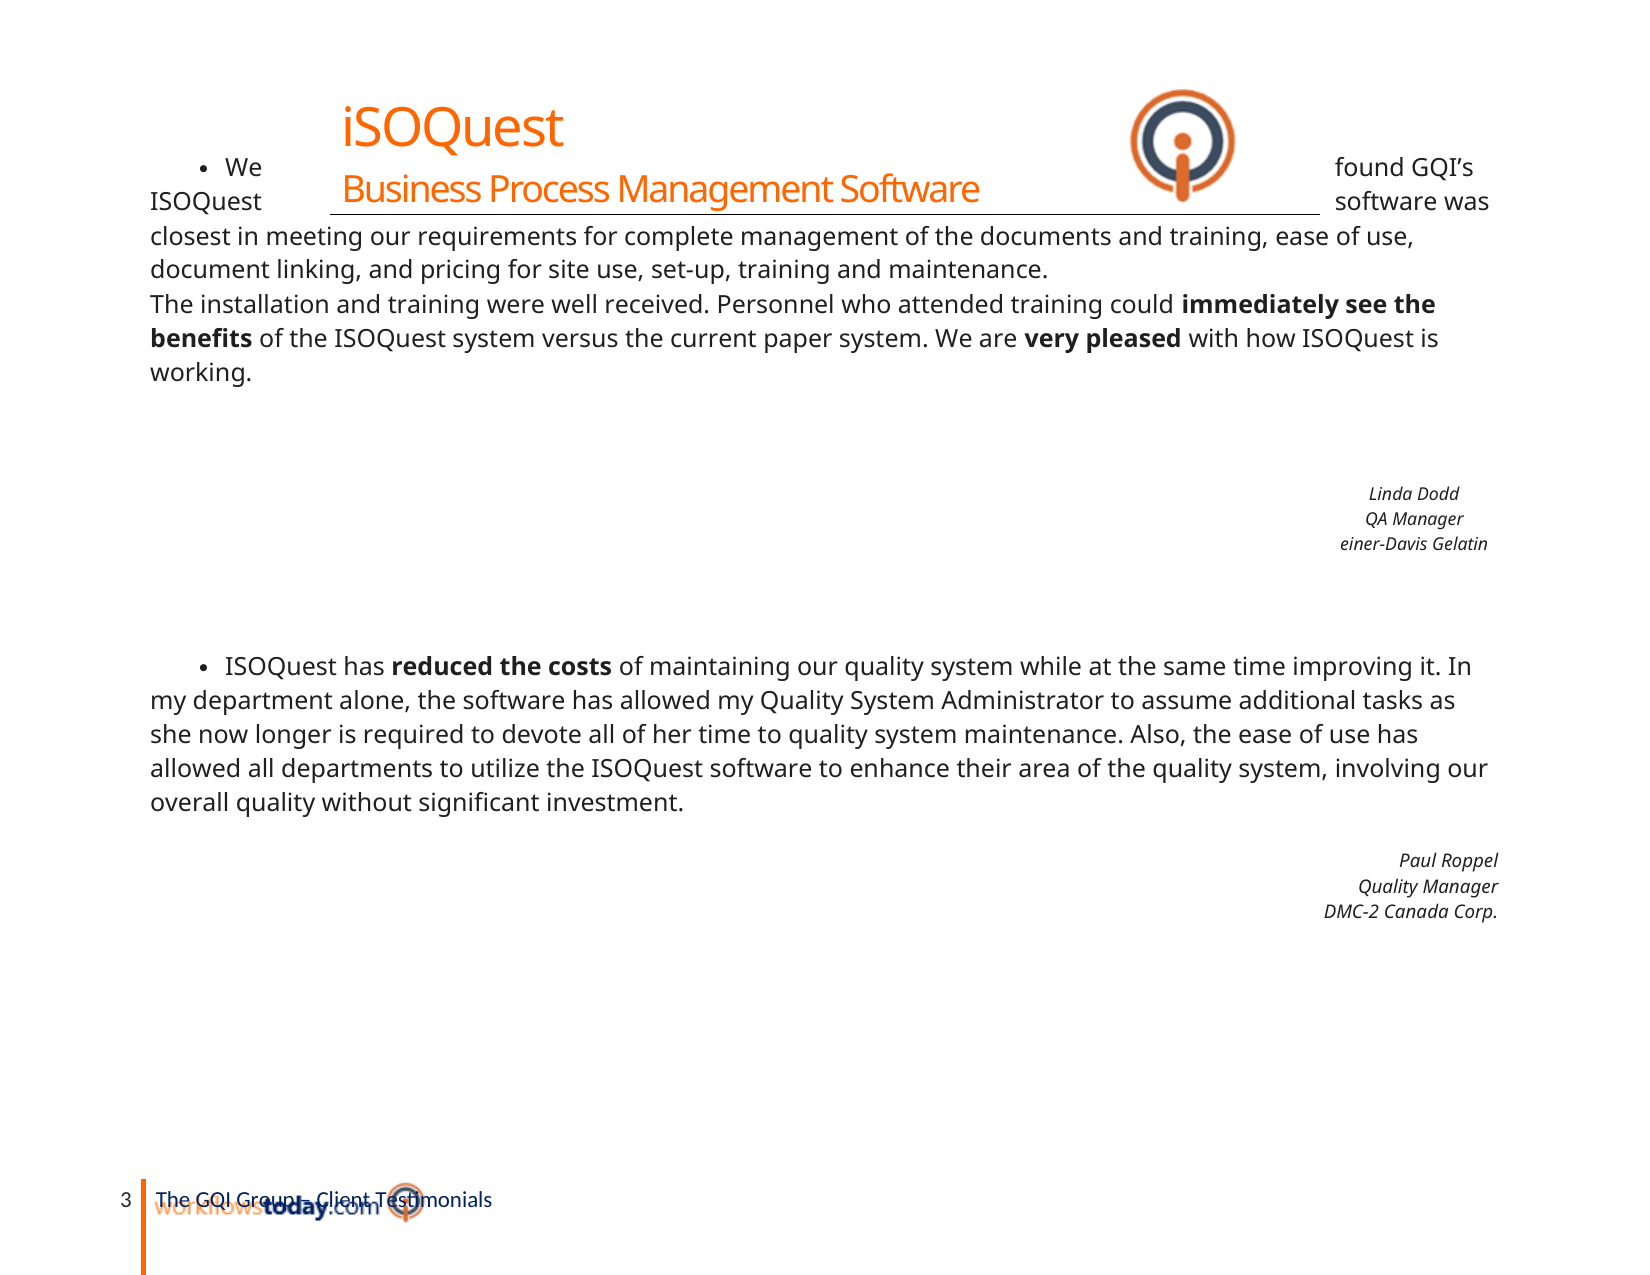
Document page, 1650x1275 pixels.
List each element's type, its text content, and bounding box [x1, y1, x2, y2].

list ISOQuest has reduced the costs of maintaining our quality system while at the same time improving it. In my department alone, the software has allowed my Quality System Administrator to assume additional tasks as she now longer is required to devote all of her time to quality system maintenance. Also, the ease of use has allowed all departments to utilize the ISOQuest software to enhance their area of the quality system, involving our overall quality without significant investment. [150, 648, 1500, 818]
picture [1120, 88, 1245, 203]
text Linda Dodd QA Manager einer-Davis Gelatin [1330, 481, 1500, 556]
picture [150, 1174, 430, 1235]
text Paul Roppel Quality Manager DMC-2 Canada Corp. [225, 848, 1500, 924]
list We found GQI’s ISOQuest software was closest in meeting our requirements for complete management of the documents and training, ease of use, document linking, and pricing for site use, set-up, training and maintenance. The installation and training were well received. Personnel who attended training could immediately see the benefits of the ISOQuest system versus the current paper system. We are very pleased with how ISOQuest is working. [150, 150, 1500, 388]
